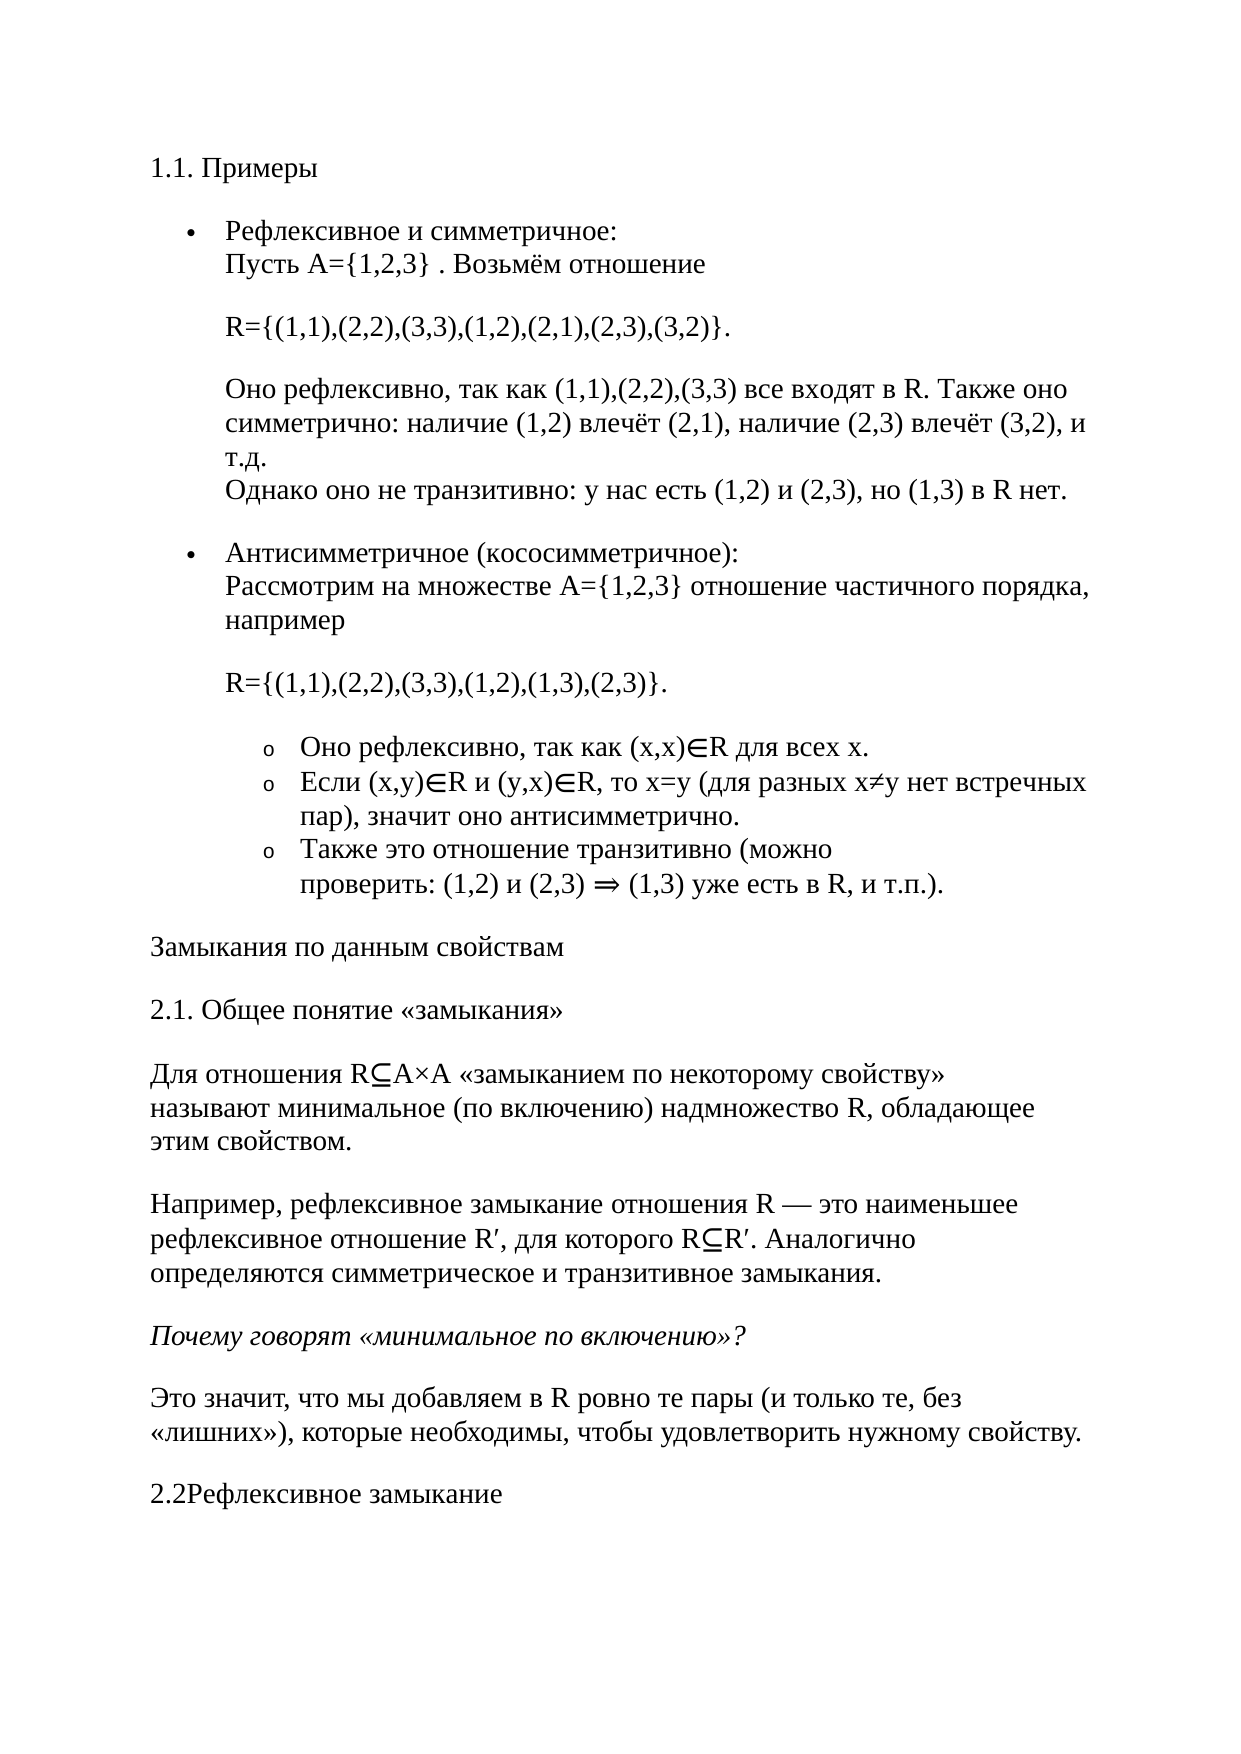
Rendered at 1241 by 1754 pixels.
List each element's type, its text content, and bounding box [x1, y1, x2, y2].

text R={(1,1),(2,2),(3,3),(1,2),(2,1),(2,3),(3,2)}. [225, 309, 1090, 342]
text Оно рефлексивно, так как (1,1),(2,2),(3,3) все входят в R. Также оно симметрично: наличие (1,2) влечёт (2,1), наличие (2,3) влечёт (3,2), и т.д. Однако оно не транзитивно: у нас есть (1,2) и (2,3), но (1,3) в R нет. [225, 372, 1090, 506]
text Это значит, что мы добавляем в R ровно те пары (и только те, без «лишних»), которые необходимы, чтобы удовлетворить нужному свойству. [150, 1380, 1090, 1447]
subtitle 2.1. Общее понятие «замыкания» [150, 992, 1090, 1026]
text Например, рефлексивное замыкание отношения R — это наименьшее рефлексивное отношение R′, для которого R⊆R′. Аналогично определяются симметрическое и транзитивное замыкания. [150, 1186, 1090, 1288]
list Если (x,y)∈R и (y,x)∈R, то x=y (для разных x≠y нет встречных пар), значит оно антисимметрично. [262, 763, 1090, 831]
subtitle Почему говорят «минимальное по включению»? [150, 1318, 1090, 1351]
text Для отношения R⊆A×A «замыканием по некоторому свойству» называют минимальное (по включению) надмножество R, обладающее этим свойством. [150, 1055, 1090, 1157]
subtitle Замыкания по данным свойствам [150, 929, 1090, 963]
list Также это отношение транзитивно (можно проверить: (1,2) и (2,3) ⇒ (1,3) уже есть в R, и т.п.). [262, 831, 1090, 900]
list Рефлексивное и симметричное: Пусть A={1,2,3} . Возьмём отношение [187, 213, 1090, 280]
text R={(1,1),(2,2),(3,3),(1,2),(1,3),(2,3)}. [225, 665, 1090, 698]
list Антисимметричное (кососимметричное): Рассмотрим на множестве A={1,2,3} отношение частичного порядка, например [187, 535, 1090, 636]
list Оно рефлексивно, так как (x,x)∈R для всех x. [262, 727, 1090, 763]
text 2.2Рефлексивное замыкание [150, 1477, 1090, 1510]
text 1.1. Примеры [150, 150, 1090, 183]
